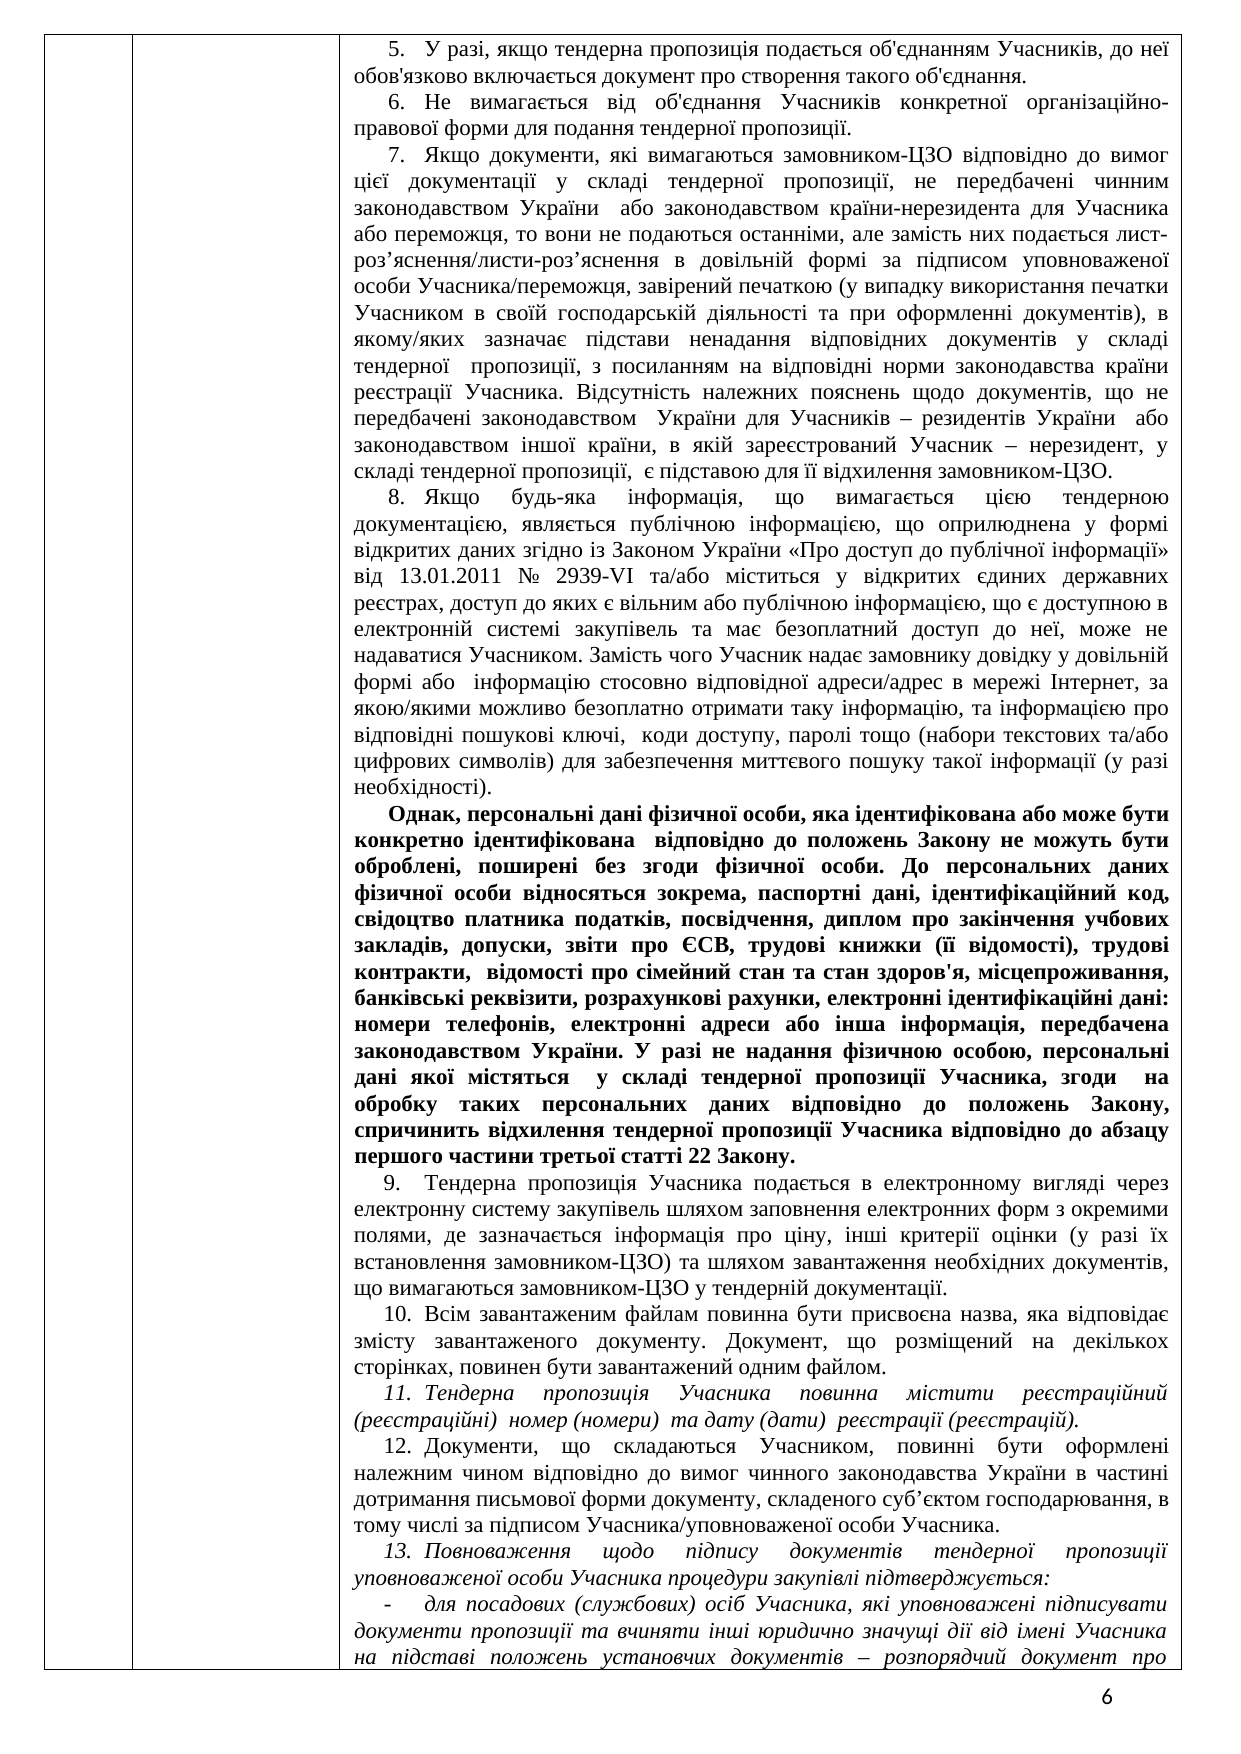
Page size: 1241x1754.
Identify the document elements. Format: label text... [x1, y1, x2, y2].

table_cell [133, 35, 339, 1669]
table_cell 1 [45, 35, 132, 1669]
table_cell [340, 35, 1181, 1669]
